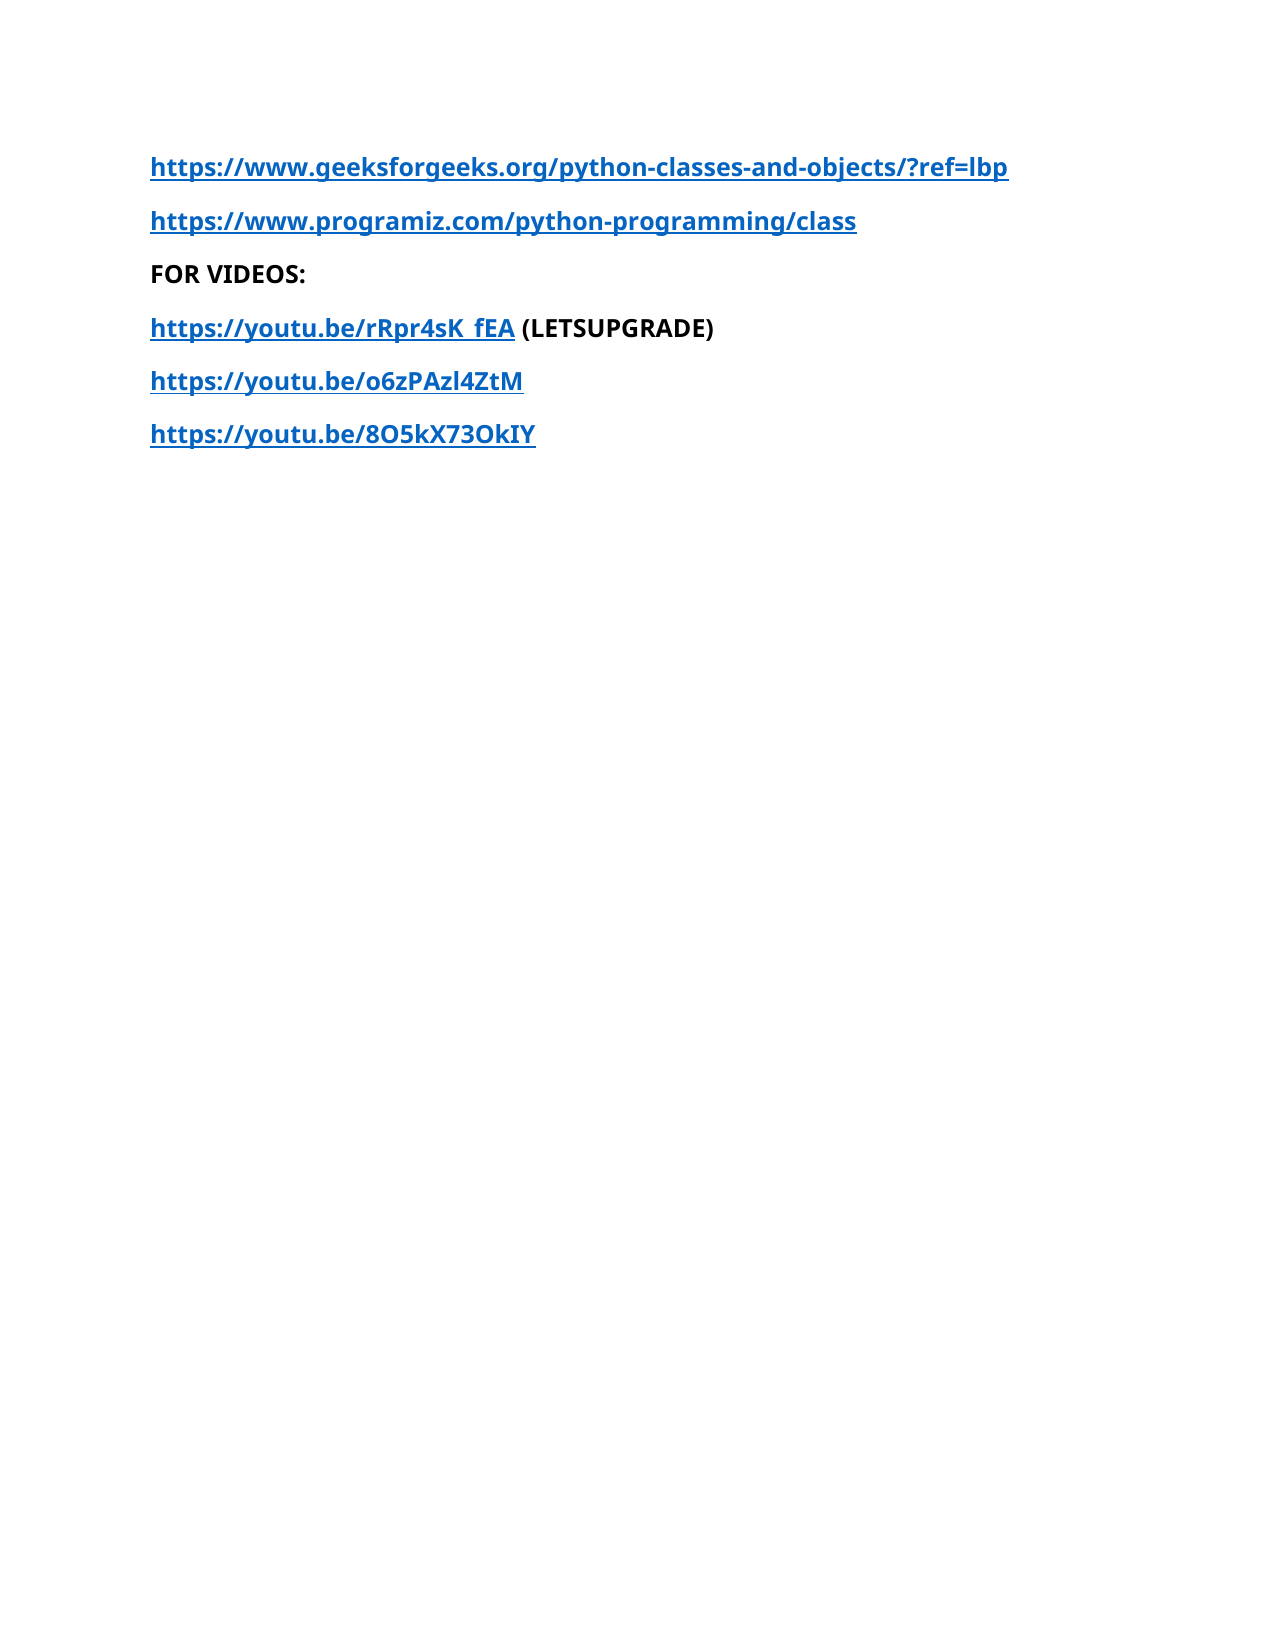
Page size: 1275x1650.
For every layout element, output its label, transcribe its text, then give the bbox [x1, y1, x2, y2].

text https://youtu.be/8O5kX73OkIY [150, 417, 1125, 451]
text FOR VIDEOS: [150, 257, 1125, 291]
text https://www.geeksforgeeks.org/python-classes-and-objects/?ref=lbp [150, 150, 1125, 184]
text https://youtu.be/o6zPAzl4ZtM [150, 364, 1125, 398]
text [150, 310, 1125, 344]
text https://www.programiz.com/python-programming/class [150, 203, 1125, 237]
